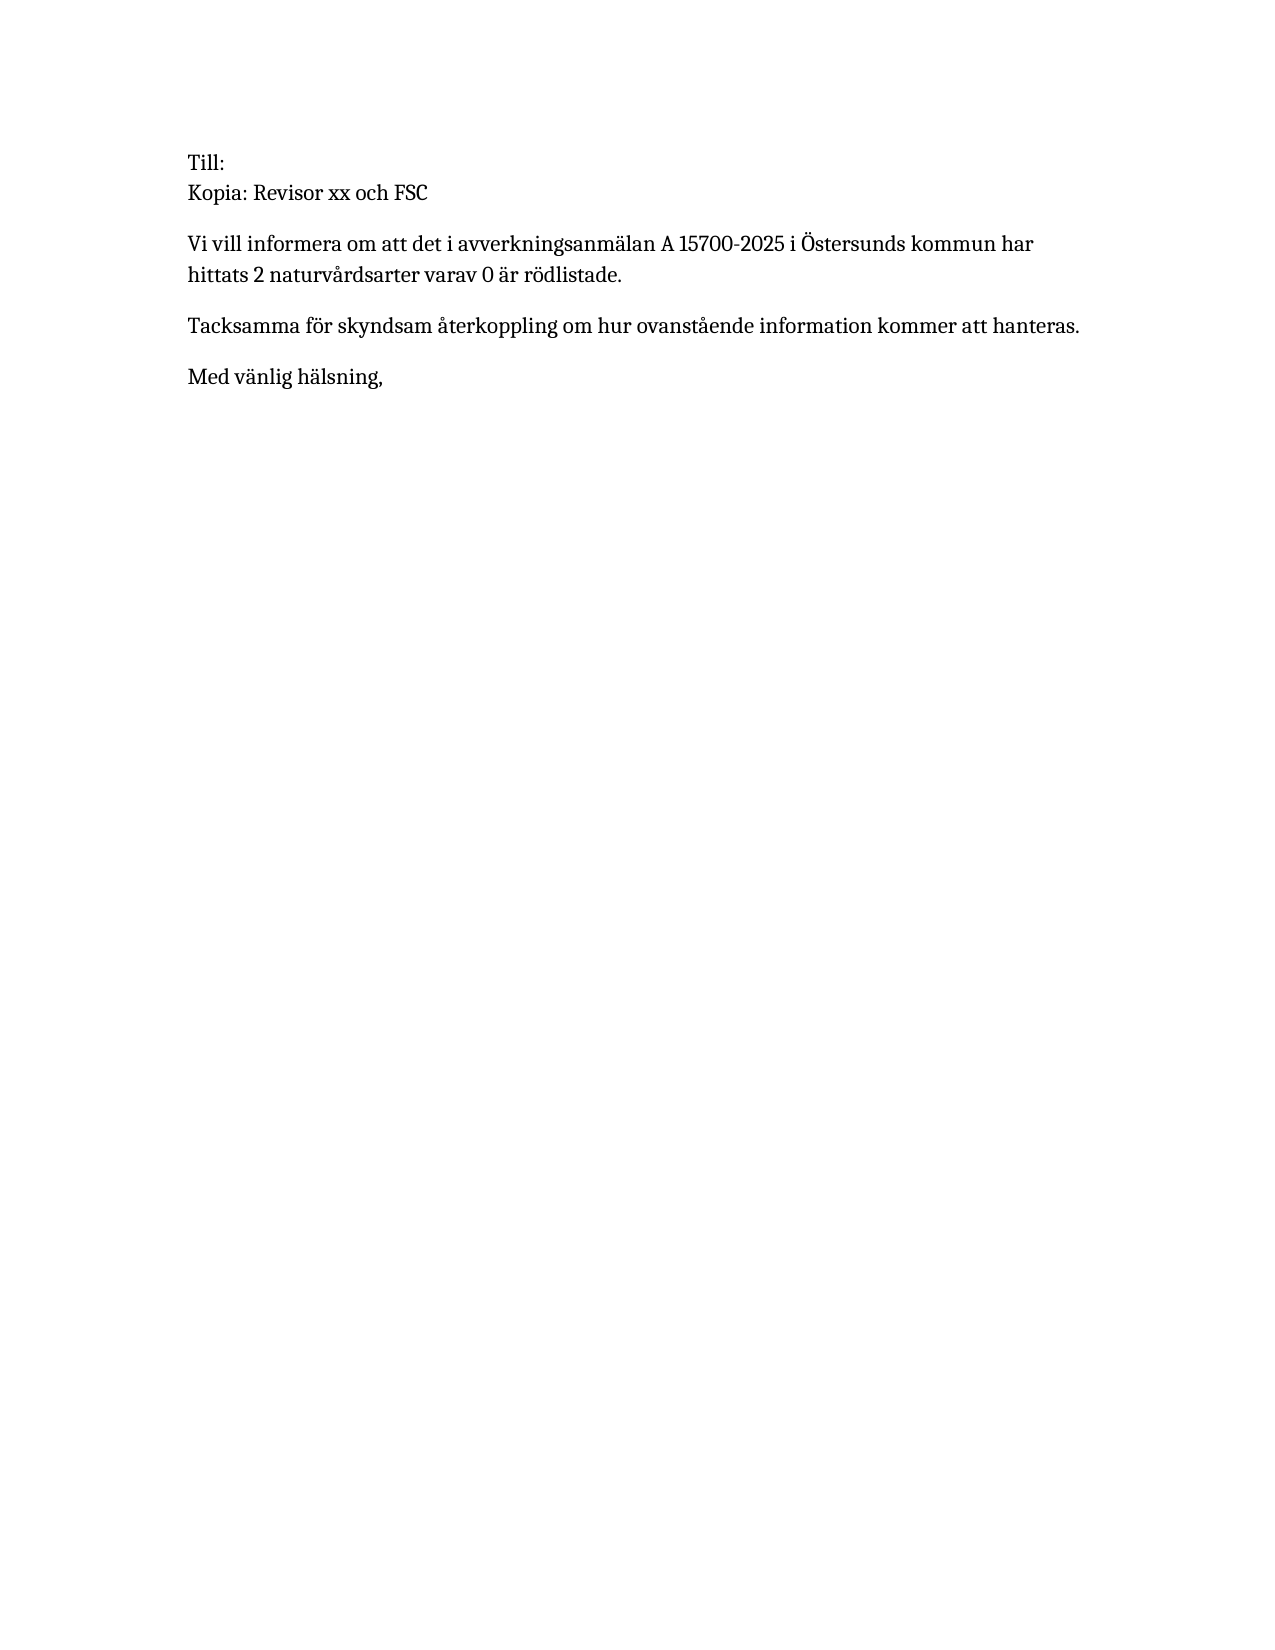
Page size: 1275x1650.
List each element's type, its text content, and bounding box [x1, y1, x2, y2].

text Tacksamma för skyndsam återkoppling om hur ovanstående information kommer att hanteras. [187, 312, 1087, 339]
text Vi vill informera om att det i avverkningsanmälan A 15700-2025 i Östersunds kommun har hittats 2 naturvårdsarter varav 0 är rödlistade. [187, 231, 1087, 288]
text Till: Kopia: Revisor xx och FSC [187, 150, 1087, 207]
text Med vänlig hälsning, [187, 363, 1087, 420]
